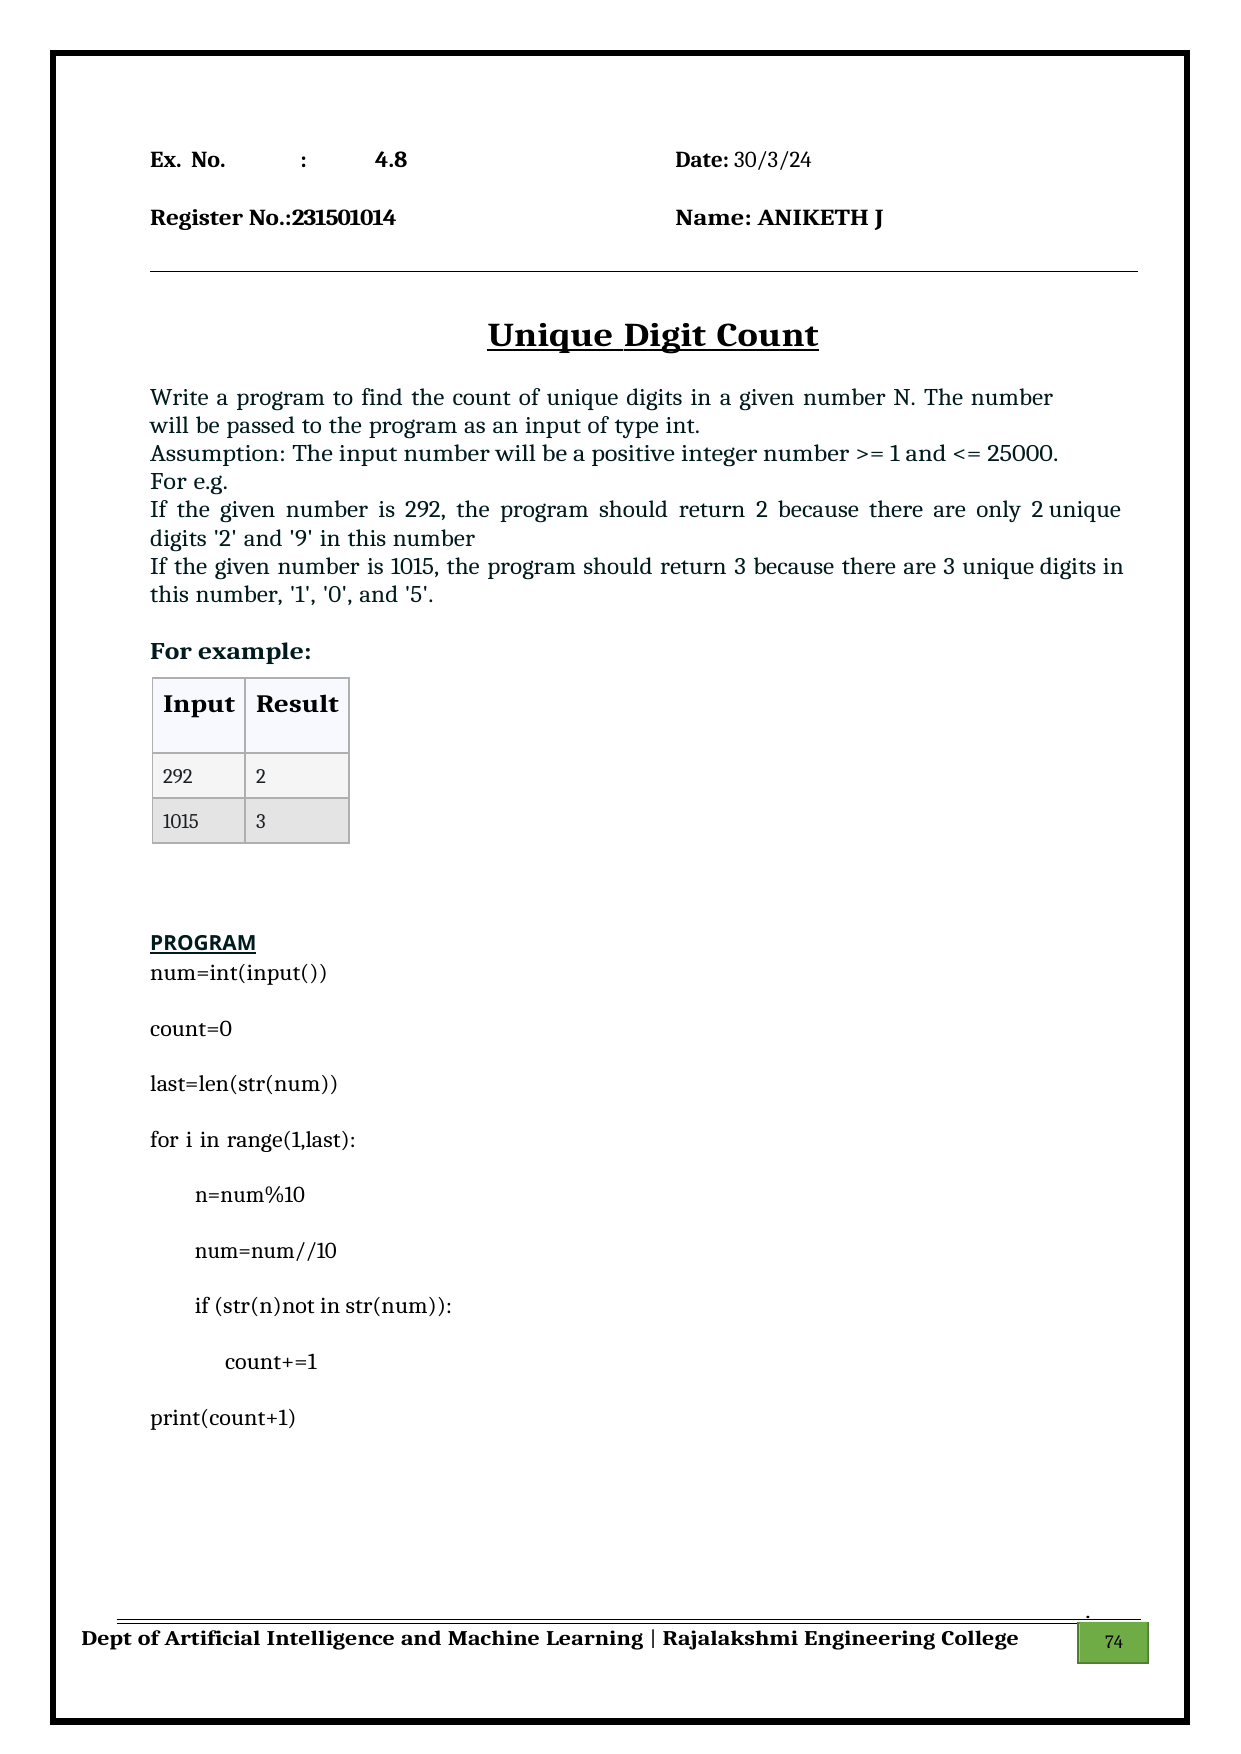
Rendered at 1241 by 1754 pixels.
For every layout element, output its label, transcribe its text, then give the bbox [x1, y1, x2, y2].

table_cell 3 [246, 799, 348, 842]
text num=int(input()) count=0 last=len(str(num)) for i in range(1,last): [150, 960, 368, 1153]
subtitle For example: [150, 638, 1138, 665]
text If the given number is 1015, the program should return 3 because there are 3 unique digits in this number, '1', '0', and '5'. [150, 553, 1138, 609]
text print(count+1) [150, 1404, 1138, 1431]
table_cell 292 [153, 754, 244, 797]
table_cell 2 [246, 754, 348, 797]
subtitle Unique Digit Count [204, 317, 1102, 355]
text Ex. No. : 4.8 Date: 30/3/24 [150, 147, 1138, 173]
text If the given number is 292, the program should return 2 because there are only 2 unique digits '2' and '9' in this number [150, 496, 1138, 552]
text PROGRAM [150, 928, 1138, 957]
text Register No.:231501014 Name: ANIKETH J [150, 204, 1138, 231]
text Assumption: The input number will be a positive integer number >= 1 and <= 25000. For e.g. [150, 440, 1089, 496]
text if (str(n)not in str(num)): count+=1 [194, 1293, 459, 1375]
table_header Result [246, 679, 348, 752]
table_cell 1015 [153, 799, 244, 842]
table_header Input [153, 679, 244, 752]
text Write a program to find the count of unique digits in a given number N. The number will be passed to the program as an input of type int. [150, 384, 1090, 440]
text n=num%10 num=num//10 [194, 1182, 344, 1264]
